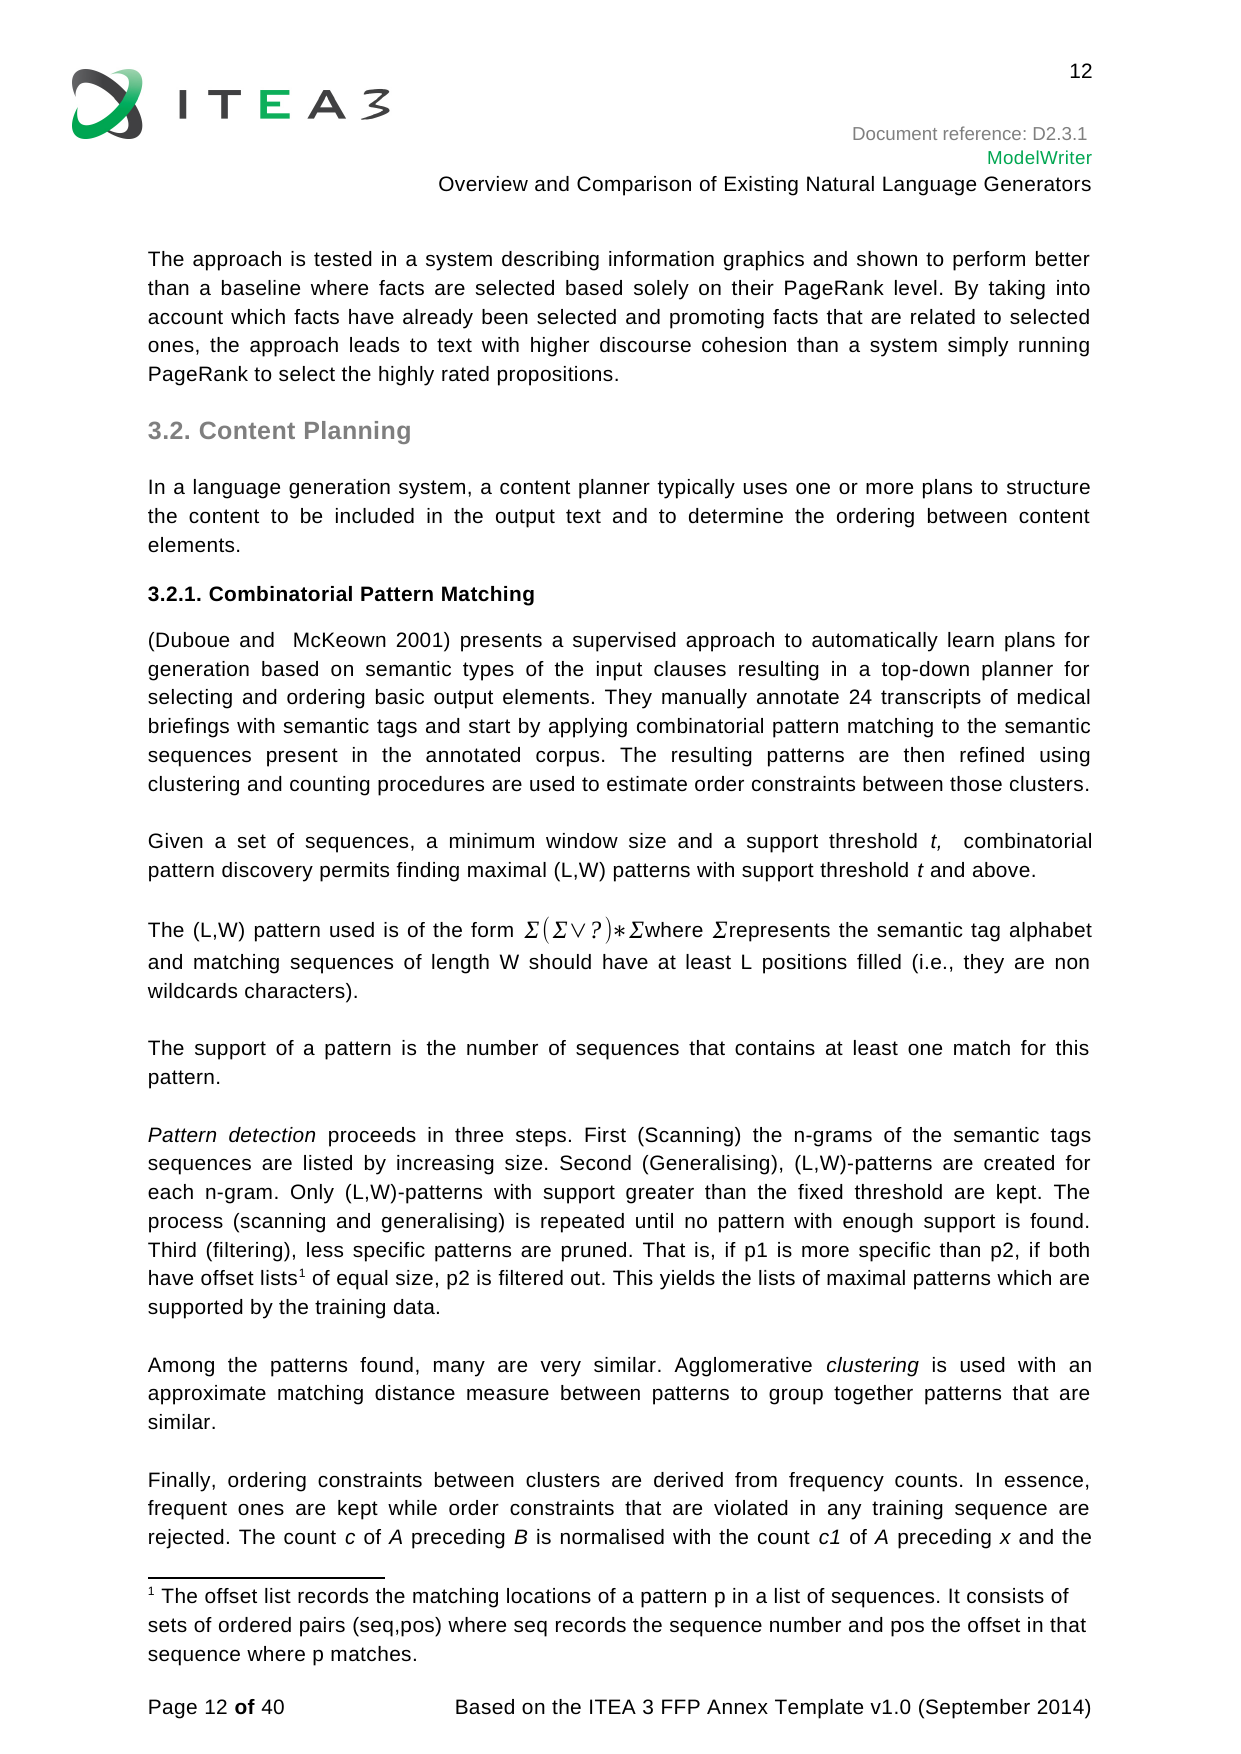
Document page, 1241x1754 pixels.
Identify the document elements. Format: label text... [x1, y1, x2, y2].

picture [0, 0, 442, 198]
subtitle Content Planning [148, 416, 1092, 444]
text The support of a pattern is the number of sequences that contains at least one match for this pattern. [148, 1036, 1092, 1089]
text In a language generation system, a content planner typically uses one or more plans to structure the content to be included in the output text and to determine the ordering between content elements. [148, 475, 1092, 557]
text Given a set of sequences, a minimum window size and a support threshold t, combinatorial pattern discovery permits finding maximal (L,W) patterns with support threshold t and above. [148, 829, 1092, 882]
text Pattern detection proceeds in three steps. First (Scanning) the n-grams of the semantic tags sequences are listed by increasing size. Second (Generalising), (L,W)-patterns are created for each n-gram. Only (L,W)-patterns with support greater than the fixed threshold are kept. The process (scanning and generalising) is repeated until no pattern with enough support is found. Third (filtering), less specific patterns are pruned. That is, if p1 is more specific than p2, if both have offset lists of equal size, p2 is filtered out. This yields the lists of maximal patterns which are supported by the training data. [148, 1122, 1092, 1319]
text (Duboue and McKeown 2001) presents a supervised approach to automatically learn plans for generation based on semantic types of the input clauses resulting in a top-down planner for selecting and ordering basic output elements. They manually annotate 24 transcripts of medical briefings with semantic tags and start by applying combinatorial pattern matching to the semantic sequences present in the annotated corpus. The resulting patterns are then refined using clustering and counting procedures are used to estimate order constraints between those clusters. [148, 628, 1092, 795]
subtitle Combinatorial Pattern Matching [148, 582, 1092, 606]
text The approach is tested in a system describing information graphics and shown to perform better than a baseline where facts are selected based solely on their PageRank level. By taking into account which facts have already been selected and promoting facts that are related to selected ones, the approach leads to text with higher discourse cohesion than a system simply running PageRank to select the highly rated propositions. [148, 247, 1092, 386]
text Among the patterns found, many are very similar. Agglomerative clustering is used with an approximate matching distance measure between patterns to group together patterns that are similar. [148, 1352, 1092, 1434]
text The (L,W) pattern used is of the form where represents the semantic tag alphabet and matching sequences of length W should have at least L positions filled (i.e., they are non wildcards characters). [148, 915, 1092, 1003]
